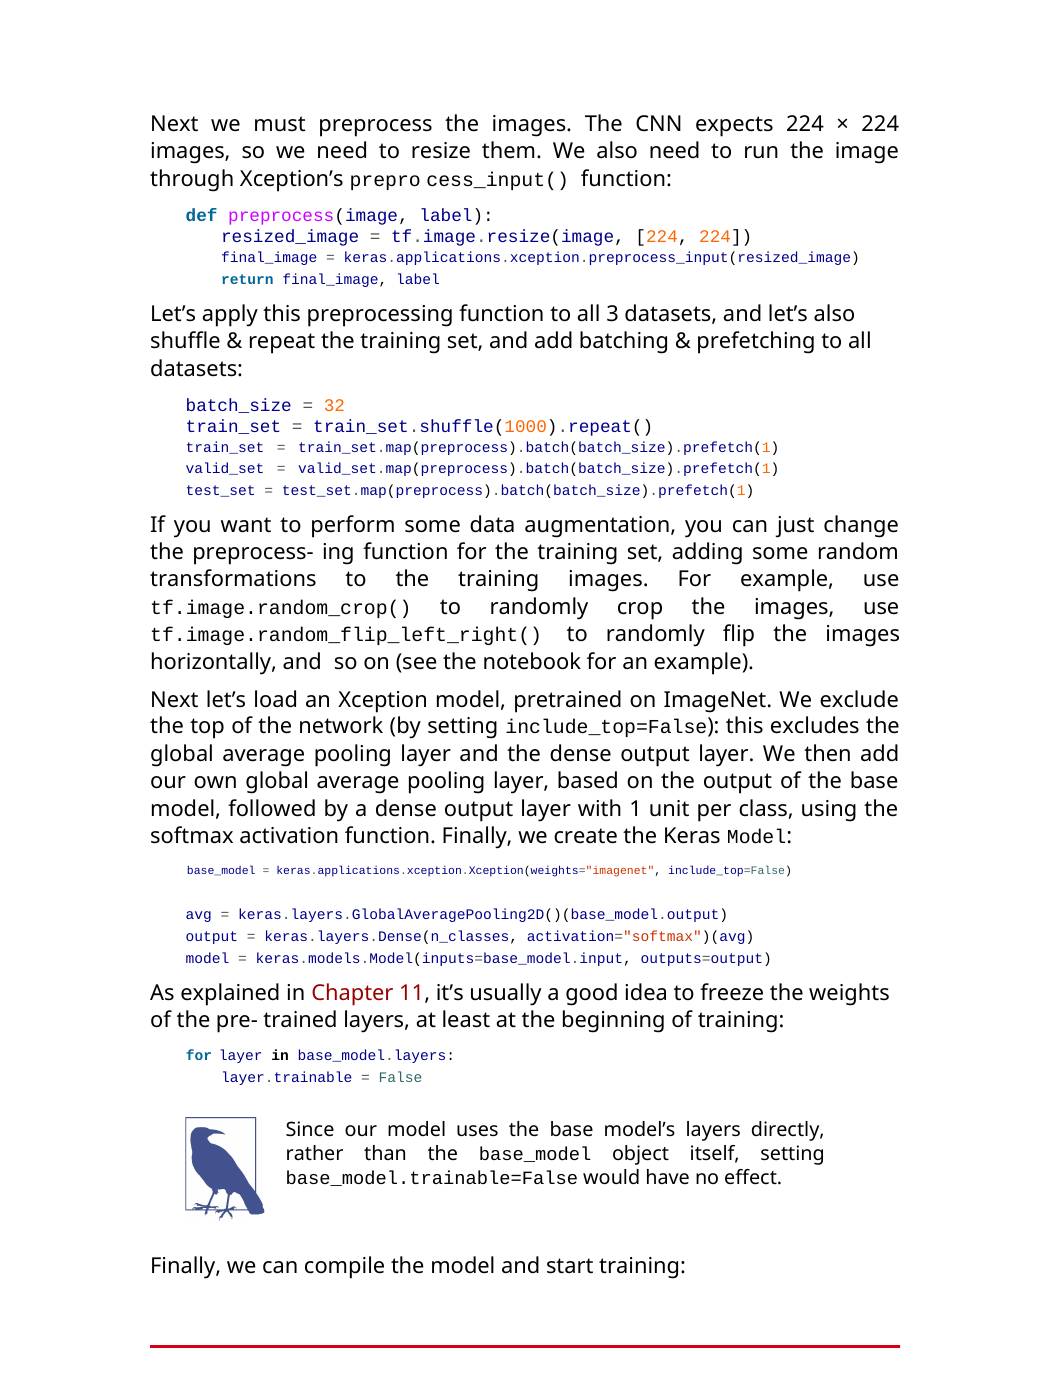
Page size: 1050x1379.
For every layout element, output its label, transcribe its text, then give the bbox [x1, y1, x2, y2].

text Finally, we can compile the model and start training: [150, 1250, 900, 1280]
text final_image = keras.applications.xception.preprocess_input(resized_image) return final_image, label [221, 250, 867, 289]
text Next we must preprocess the images. The CNN expects 224 × 224 images, so we need to resize them. We also need to run the image through Xception’s prepro cess_input() function: [150, 109, 900, 193]
text batch_size = 32 [185, 395, 900, 415]
text If you want to perform some data augmentation, you can just change the preprocess‐ ing function for the training set, adding some random transformations to the training images. For example, use tf.image.random_crop() to randomly crop the images, use tf.image.random_flip_left_right() to randomly flip the images horizontally, and so on (see the notebook for an example). [150, 511, 900, 676]
picture [185, 1117, 265, 1221]
text Next let’s load an Xception model, pretrained on ImageNet. We exclude the top of the network (by setting include_top=False): this excludes the global average pooling layer and the dense output layer. We then add our own global average pooling layer, based on the output of the base model, followed by a dense output layer with 1 unit per class, using the softmax activation function. Finally, we create the Keras Model: [150, 685, 900, 850]
text As explained in Chapter 11, it’s usually a good idea to freeze the weights of the pre‐ trained layers, at least at the beginning of training: [150, 978, 900, 1033]
text train_set = train_set.map(preprocess).batch(batch_size).prefetch(1) valid_set = valid_set.map(preprocess).batch(batch_size).prefetch(1) test_set = test_set.map(preprocess).batch(batch_size).prefetch(1) [185, 440, 779, 500]
text Since our model uses the base model’s layers directly, rather than the base_model object itself, setting base_model.trainable=False would have no effect. [285, 1117, 825, 1190]
text resized_image = tf.image.resize(image, [224, 224]) [221, 226, 900, 246]
text Let’s apply this preprocessing function to all 3 datasets, and let’s also shuffle & repeat the training set, and add batching & prefetching to all datasets: [150, 300, 900, 383]
text def preprocess(image, label): [185, 205, 900, 225]
text for layer in base_model.layers: layer.trainable = False [186, 1048, 460, 1087]
text train_set = train_set.shuffle(1000).repeat() [185, 416, 900, 436]
text base_model = keras.applications.xception.Xception(weights="imagenet", include_top=False) [187, 865, 796, 878]
text avg = keras.layers.GlobalAveragePooling2D()(base_model.output) output = keras.layers.Dense(n_classes, activation="softmax")(avg) model = keras.models.Model(inputs=base_model.input, outputs=output) [185, 907, 779, 967]
